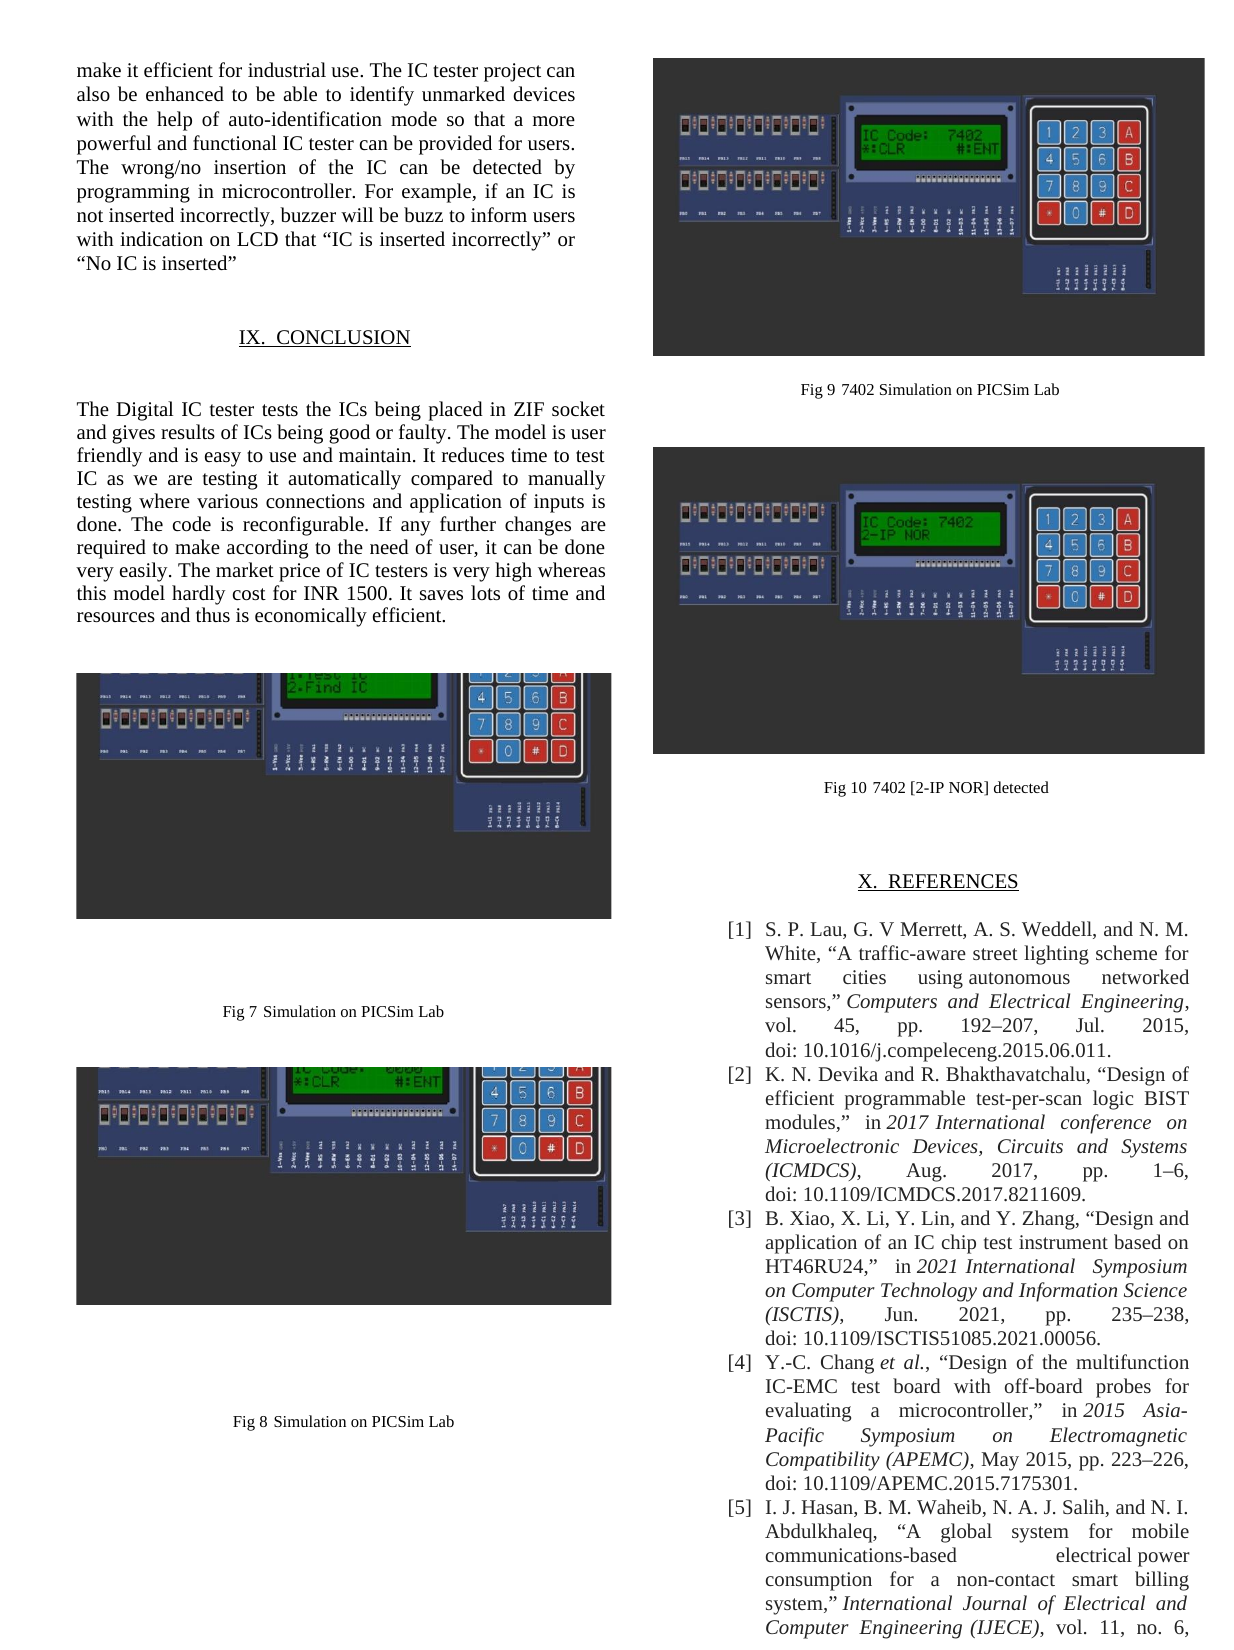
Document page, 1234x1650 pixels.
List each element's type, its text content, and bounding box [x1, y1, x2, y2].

text Fig 8 Simulation on PICSim Lab [20, 1412, 583, 1431]
text Fig 7 Simulation on PICSim Lab [20, 1002, 583, 1021]
text X. REFERENCES [653, 869, 1223, 893]
text Fig 9 7402 Simulation on PICSim Lab [634, 380, 1197, 399]
text Fig 10 7402 [2-IP NOR] detected [634, 778, 1197, 797]
text IX. CONCLUSION [39, 325, 609, 349]
picture [76, 1067, 612, 1305]
picture [76, 673, 612, 919]
picture [653, 447, 1205, 754]
list S. P. Lau, G. V Merrett, A. S. Weddell, and N. M. White, “A traffic-aware street lighting scheme for smart cities using autonomous networked sensors,” Computers and Electrical Engineering, vol. 45, pp. 192–207, Jul. 2015, doi: 10.1016/j.compeleceng.2015.06.011. [727, 917, 1189, 1062]
list B. Xiao, X. Li, Y. Lin, and Y. Zhang, “Design and application of an IC chip test instrument based on HT46RU24,” in 2021 International Symposium on Computer Technology and Information Science (ISCTIS), Jun. 2021, pp. 235–238, doi: 10.1109/ISCTIS51085.2021.00056. [727, 1206, 1189, 1350]
list Y.-C. Chang et al., “Design of the multifunction IC-EMC test board with off-board probes for evaluating a microcontroller,” in 2015 Asia-Pacific Symposium on Electromagnetic Compatibility (APEMC), May 2015, pp. 223–226, doi: 10.1109/APEMC.2015.7175301. [727, 1350, 1189, 1495]
picture [653, 58, 1205, 356]
list K. N. Devika and R. Bhakthavatchalu, “Design of efficient programmable test-per-scan logic BIST modules,” in 2017 International conference on Microelectronic Devices, Circuits and Systems (ICMDCS), Aug. 2017, pp. 1–6, doi: 10.1109/ICMDCS.2017.8211609. [727, 1062, 1189, 1206]
text The Digital IC tester tests the ICs being placed in ZIF socket and gives results of ICs being good or faulty. The model is user friendly and is easy to use and maintain. It reduces time to test IC as we are testing it automatically compared to manually testing where various connections and application of inputs is done. The code is reconfigurable. If any further changes are required to make according to the need of user, it can be done very easily. The market price of IC testers is very high whereas this model hardly cost for INR 1500. It saves lots of time and resources and thus is economically efficient. [76, 398, 606, 627]
